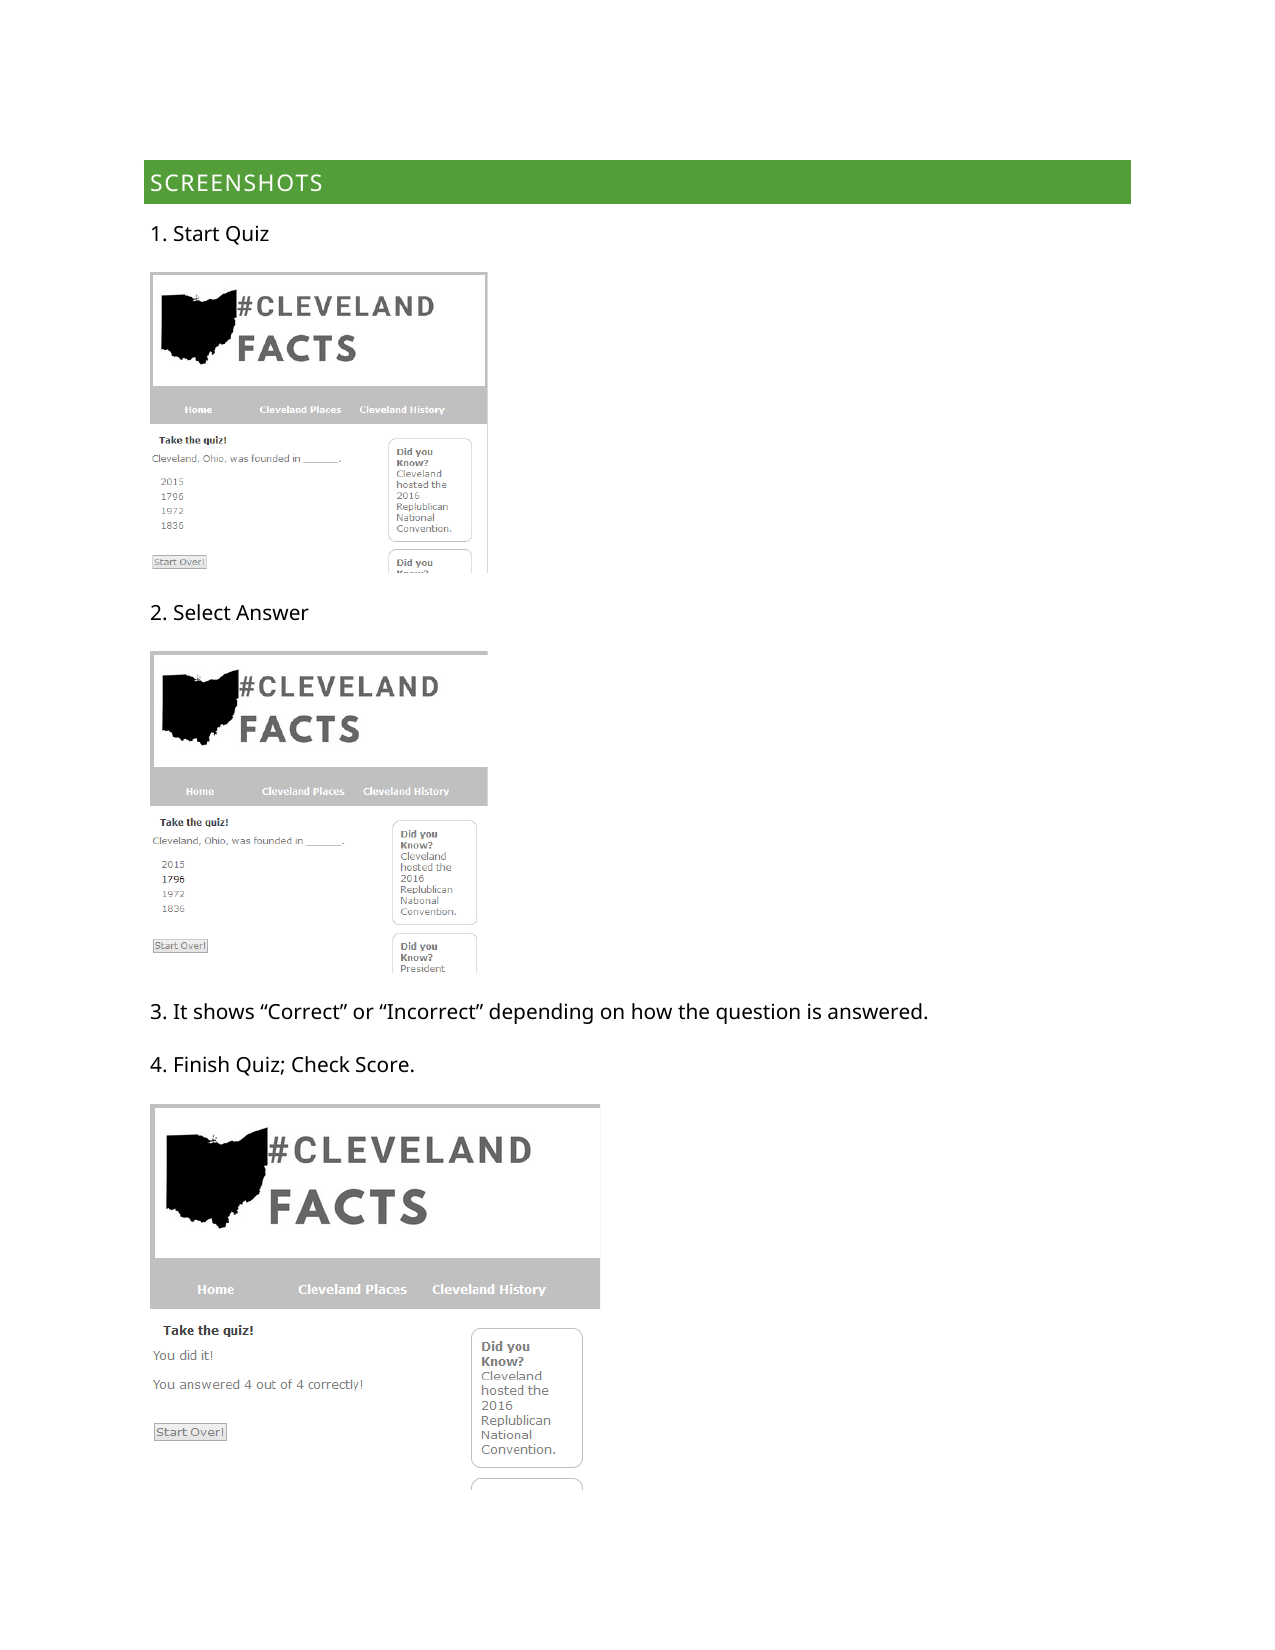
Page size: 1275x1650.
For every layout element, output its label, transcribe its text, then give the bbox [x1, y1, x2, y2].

subtitle Screenshots [150, 167, 1125, 198]
text 4. Finish Quiz; Check Score. [150, 1051, 1125, 1079]
text 3. It shows “Correct” or “Incorrect” depending on how the question is answered. [150, 997, 1125, 1026]
text 1. Start Quiz [150, 219, 1125, 248]
picture [150, 1104, 600, 1490]
picture [150, 651, 488, 973]
text 2. Select Answer [150, 598, 1125, 626]
picture [150, 272, 488, 573]
